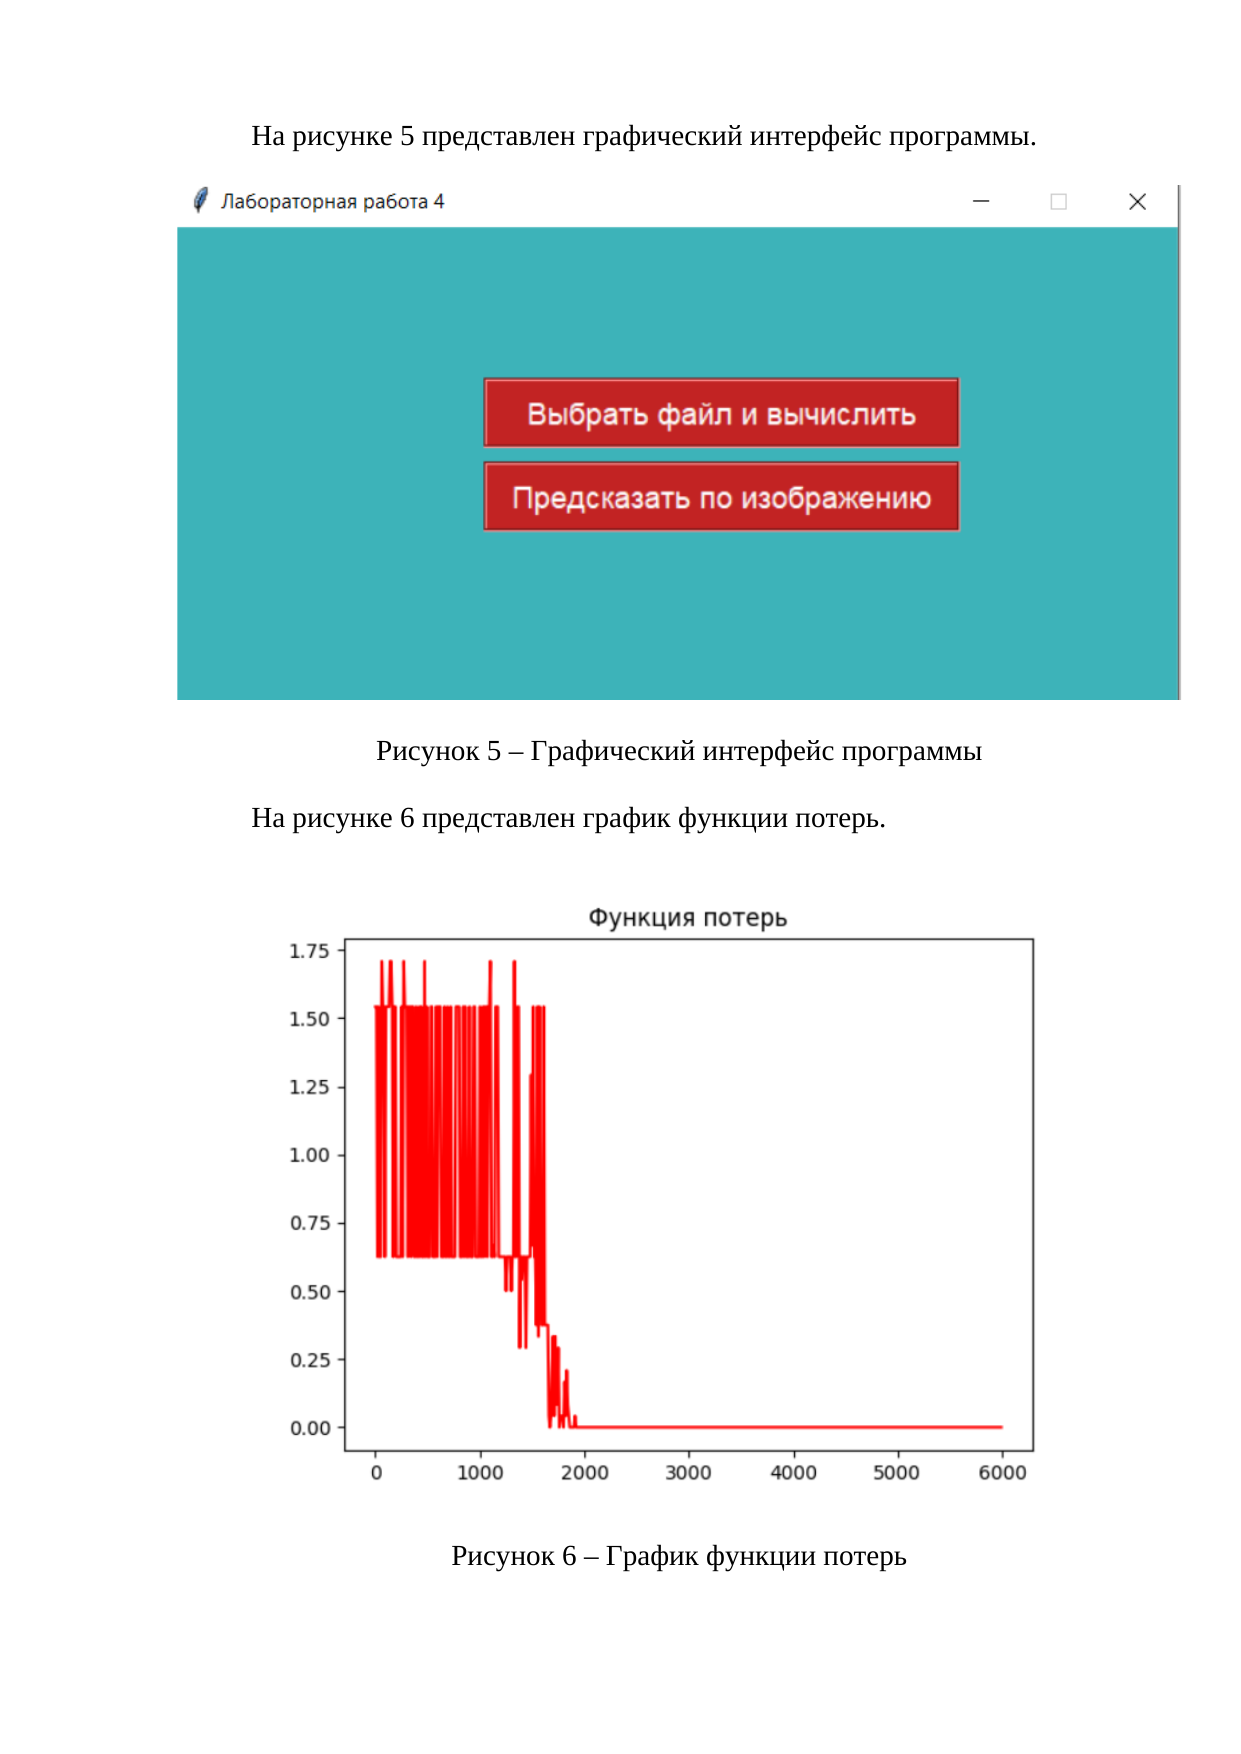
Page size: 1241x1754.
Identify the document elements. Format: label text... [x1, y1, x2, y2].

text На рисунке 6 представлен график функции потерь. [177, 800, 1181, 834]
text На рисунке 5 представлен графический интерфейс программы. [177, 118, 1181, 152]
picture [177, 185, 1182, 700]
text Рисунок 6 – График функции потерь [177, 1538, 1181, 1572]
text Рисунок 5 – Графический интерфейс программы [177, 733, 1181, 767]
picture [271, 867, 1087, 1505]
